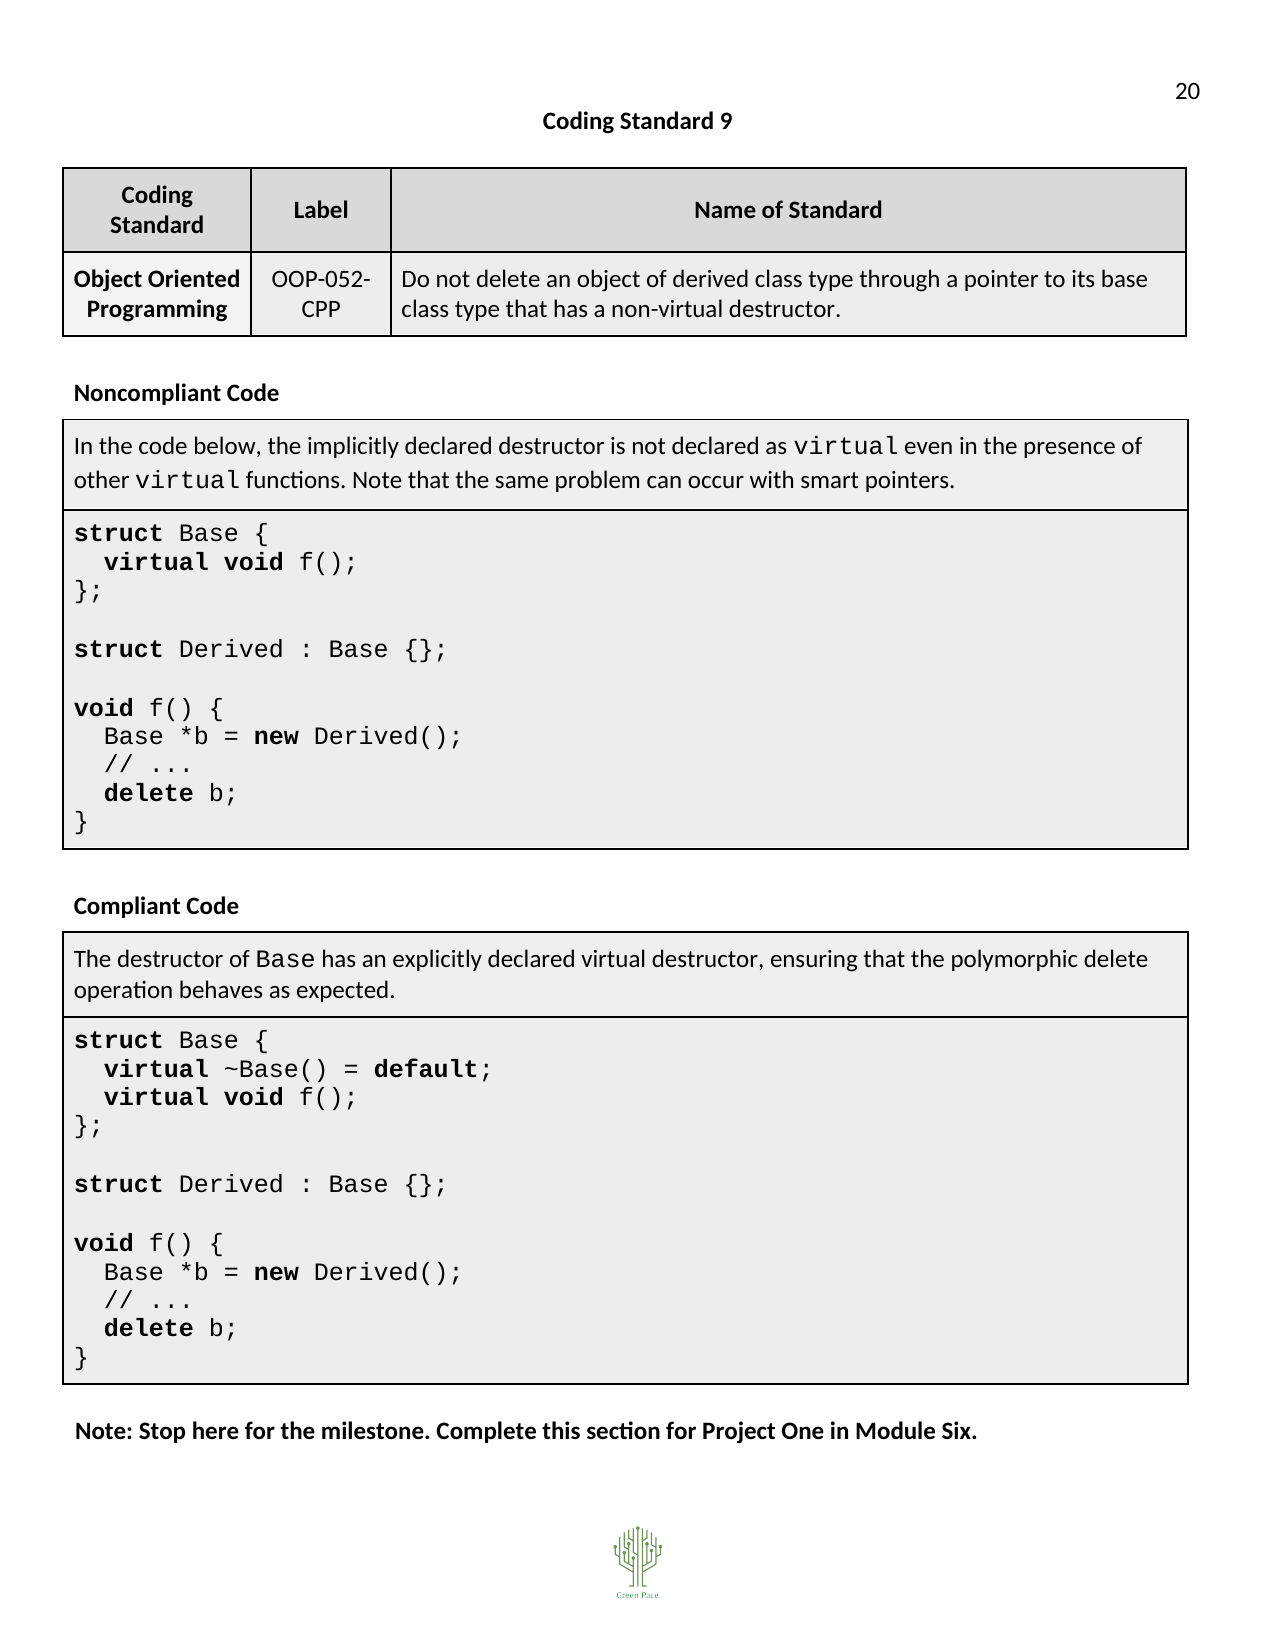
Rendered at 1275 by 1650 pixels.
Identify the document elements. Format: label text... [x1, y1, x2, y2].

table_cell struct Base { virtual ~Base() = default; virtual void f(); }; struct Derived : Base {}; void f() { Base *b = new Derived(); // ... delete b; } [64, 1018, 1187, 1383]
table_header Coding Standard [64, 169, 250, 251]
table_cell The destructor of Base has an explicitly declared virtual destructor, ensuring that the polymorphic delete operation behaves as expected. [64, 933, 1187, 1016]
text Note: Stop here for the milestone. Complete this section for Project One in Module Six. [75, 1416, 1200, 1446]
table_cell Do not delete an object of derived class type through a pointer to its base class type that has a non-virtual destructor. [392, 253, 1185, 334]
table_cell OOP-052-CPP [252, 253, 390, 334]
table_header Compliant Code [63, 880, 1188, 931]
table_header Label [252, 169, 390, 251]
subtitle Coding Standard 9 [75, 106, 1200, 136]
table_cell Object Oriented Programming [64, 253, 250, 334]
table_header Noncompliant Code [63, 367, 1188, 418]
table_cell In the code below, the implicitly declared destructor is not declared as virtual even in the presence of other virtual functions. Note that the same problem can occur with smart pointers. [64, 420, 1187, 508]
table_cell struct Base { virtual void f(); }; struct Derived : Base {}; void f() { Base *b = new Derived(); // ... delete b; } [64, 511, 1187, 847]
table_header Name of Standard [392, 169, 1185, 251]
picture [605, 1521, 670, 1606]
